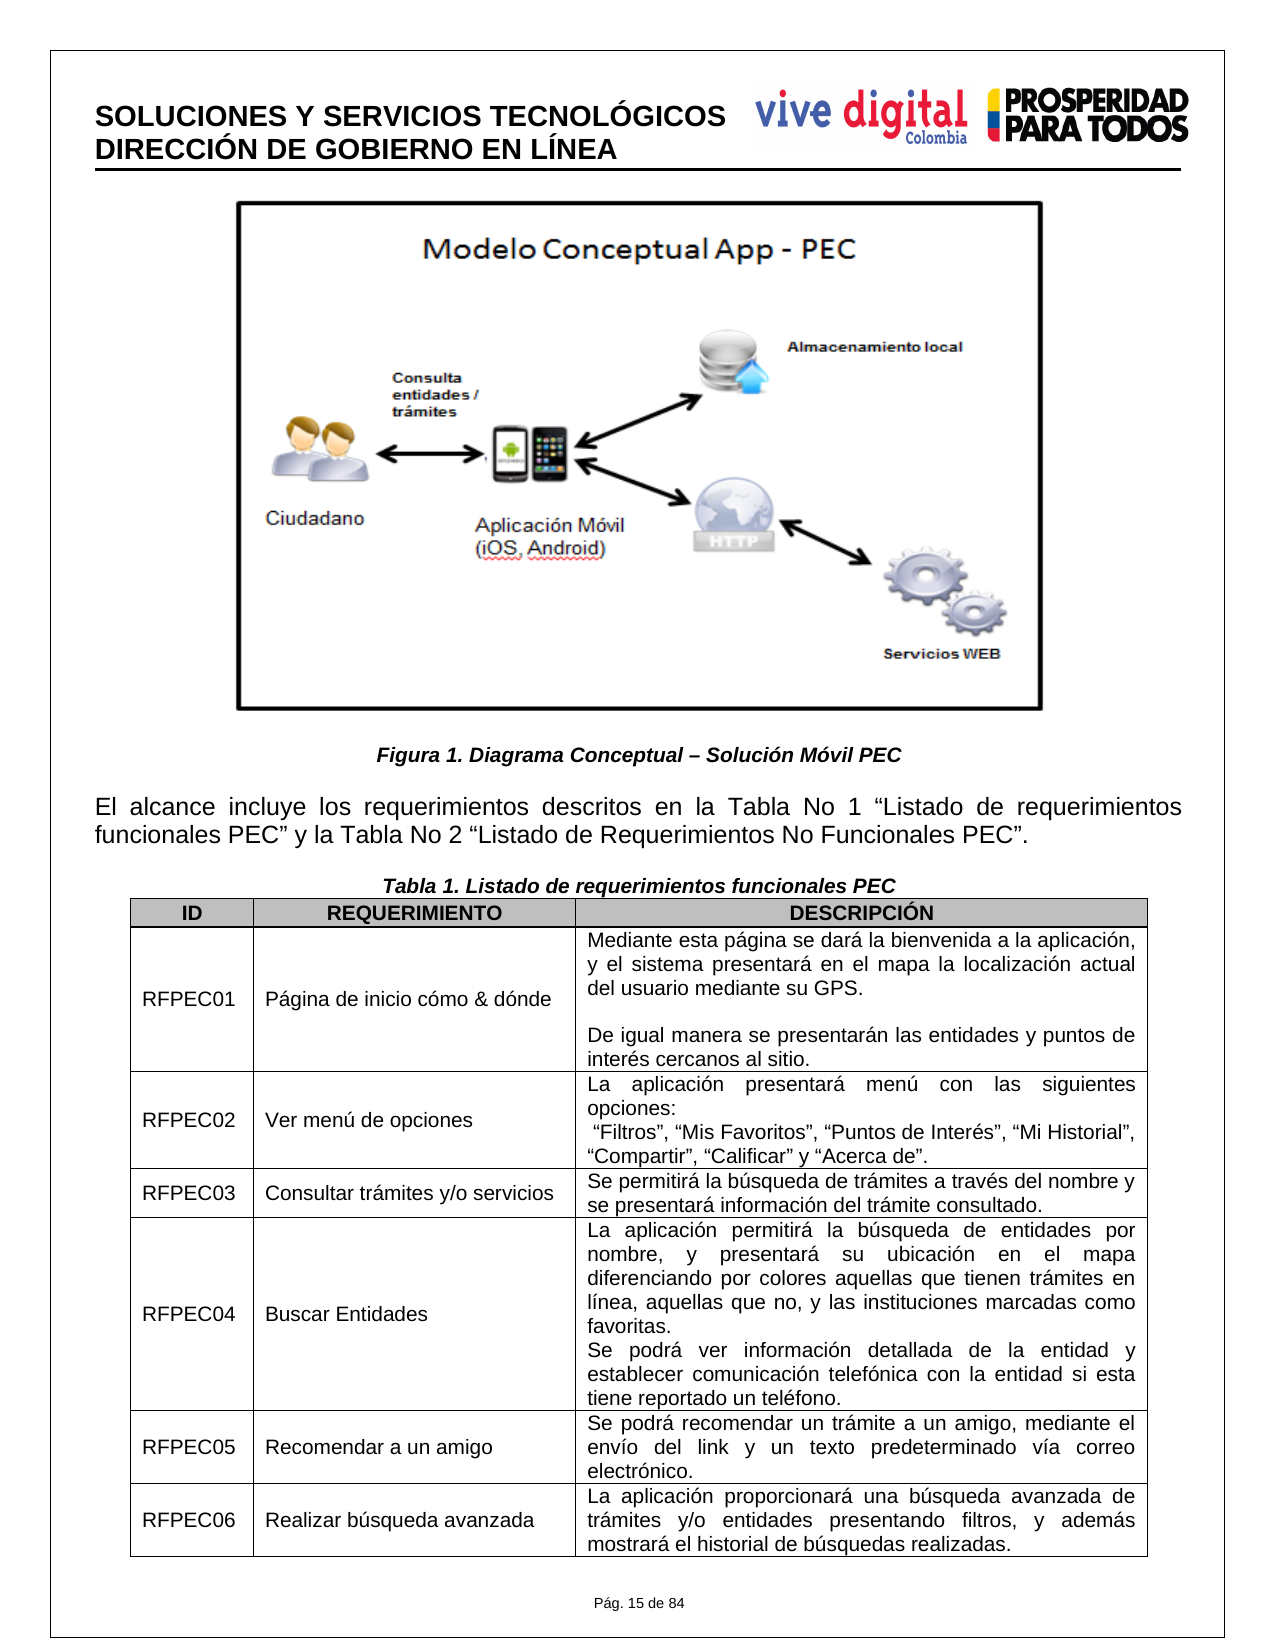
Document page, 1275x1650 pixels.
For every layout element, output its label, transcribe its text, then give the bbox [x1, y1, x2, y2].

table_header REQUERIMIENTO [254, 899, 575, 926]
table_cell Buscar Entidades [254, 1218, 575, 1410]
table_cell Recomendar a un amigo [254, 1411, 575, 1483]
text Tabla 1. Listado de requerimientos funcionales PEC [94, 874, 1183, 898]
table_cell La aplicación presentará menú con las siguientes opciones: “Filtros”, “Mis Favoritos”, “Puntos de Interés”, “Mi Historial”, “Compartir”, “Calificar” y “Acerca de”. [576, 1072, 1147, 1168]
table_cell RFPEC03 [131, 1169, 253, 1217]
table_header ID [131, 899, 253, 926]
table_cell RFPEC02 [131, 1072, 253, 1168]
text El alcance incluye los requerimientos descritos en la Tabla No 1 “Listado de requerimientos funcionales PEC” y la Tabla No 2 “Listado de Requerimientos No Funcionales PEC”. [94, 792, 1183, 849]
table_cell RFPEC06 [131, 1484, 253, 1556]
table_cell RFPEC01 [131, 928, 253, 1071]
table_cell Página de inicio cómo & dónde [254, 928, 575, 1071]
table_cell Se permitirá la búsqueda de trámites a través del nombre y se presentará información del trámite consultado. [576, 1169, 1147, 1217]
table_cell Realizar búsqueda avanzada [254, 1484, 575, 1556]
table_cell RFPEC05 [131, 1411, 253, 1483]
picture [230, 197, 1048, 718]
picture [748, 81, 1197, 152]
table_cell Mediante esta página se dará la bienvenida a la aplicación, y el sistema presentará en el mapa la localización actual del usuario mediante su GPS. De igual manera se presentarán las entidades y puntos de interés cercanos al sitio. [576, 928, 1147, 1071]
table_cell RFPEC04 [131, 1218, 253, 1410]
table_cell Ver menú de opciones [254, 1072, 575, 1168]
table_cell La aplicación permitirá la búsqueda de entidades por nombre, y presentará su ubicación en el mapa diferenciando por colores aquellas que tienen trámites en línea, aquellas que no, y las instituciones marcadas como favoritas. Se podrá ver información detallada de la entidad y establecer comunicación telefónica con la entidad si esta tiene reportado un teléfono. [576, 1218, 1147, 1410]
table_header DESCRIPCIÓN [576, 899, 1147, 926]
table_cell La aplicación proporcionará una búsqueda avanzada de trámites y/o entidades presentando filtros, y además mostrará el historial de búsquedas realizadas. [576, 1484, 1147, 1556]
text Figura 1. Diagrama Conceptual – Solución Móvil PEC [94, 743, 1183, 767]
table_cell Consultar trámites y/o servicios [254, 1169, 575, 1217]
table_cell Se podrá recomendar un trámite a un amigo, mediante el envío del link y un texto predeterminado vía correo electrónico. [576, 1411, 1147, 1483]
